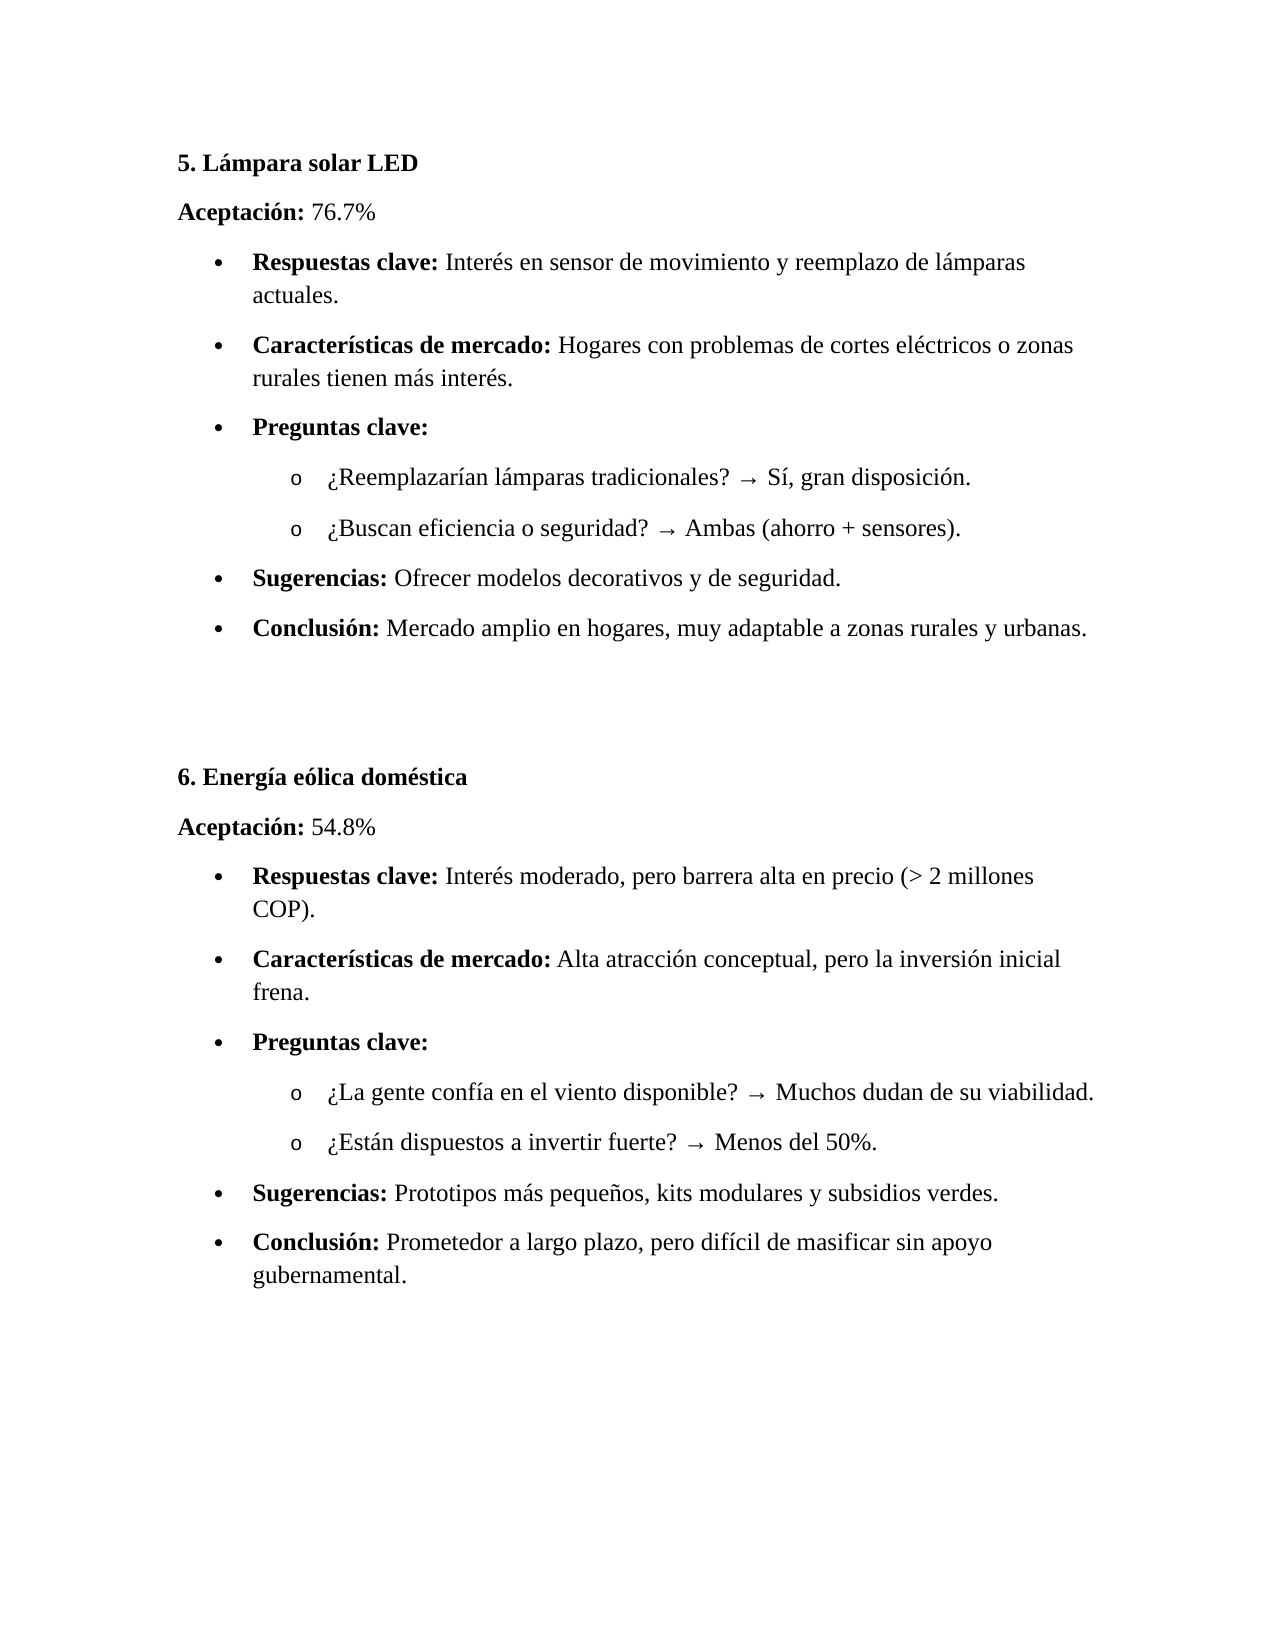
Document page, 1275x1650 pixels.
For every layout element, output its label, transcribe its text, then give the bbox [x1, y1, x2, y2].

list Conclusión: Prometedor a largo plazo, pero difícil de masificar sin apoyo gubernamental. [215, 1227, 1098, 1289]
list ¿Buscan eficiencia o seguridad? → Ambas (ahorro + sensores). [290, 513, 1098, 542]
list Preguntas clave: [215, 412, 1098, 441]
text Aceptación: 76.7% [177, 197, 1098, 226]
list Sugerencias: Ofrecer modelos decorativos y de seguridad. [215, 563, 1098, 592]
subtitle 5. Lámpara solar LED [177, 148, 1098, 176]
list ¿Están dispuestos a invertir fuerte? → Menos del 50%. [290, 1127, 1098, 1157]
list Preguntas clave: [215, 1027, 1098, 1056]
subtitle 6. Energía eólica doméstica [177, 762, 1098, 791]
list Características de mercado: Alta atracción conceptual, pero la inversión inicial frena. [215, 944, 1098, 1006]
list Respuestas clave: Interés moderado, pero barrera alta en precio (> 2 millones COP). [215, 861, 1098, 923]
list ¿La gente confía en el viento disponible? → Muchos dudan de su viabilidad. [290, 1077, 1098, 1106]
list Respuestas clave: Interés en sensor de movimiento y reemplazo de lámparas actuales. [215, 247, 1098, 309]
list Sugerencias: Prototipos más pequeños, kits modulares y subsidios verdes. [215, 1178, 1098, 1207]
list Conclusión: Mercado amplio en hogares, muy adaptable a zonas rurales y urbanas. [215, 613, 1098, 642]
list ¿Reemplazarían lámparas tradicionales? → Sí, gran disposición. [290, 462, 1098, 492]
list Características de mercado: Hogares con problemas de cortes eléctricos o zonas rurales tienen más interés. [215, 330, 1098, 391]
text Aceptación: 54.8% [177, 812, 1098, 841]
